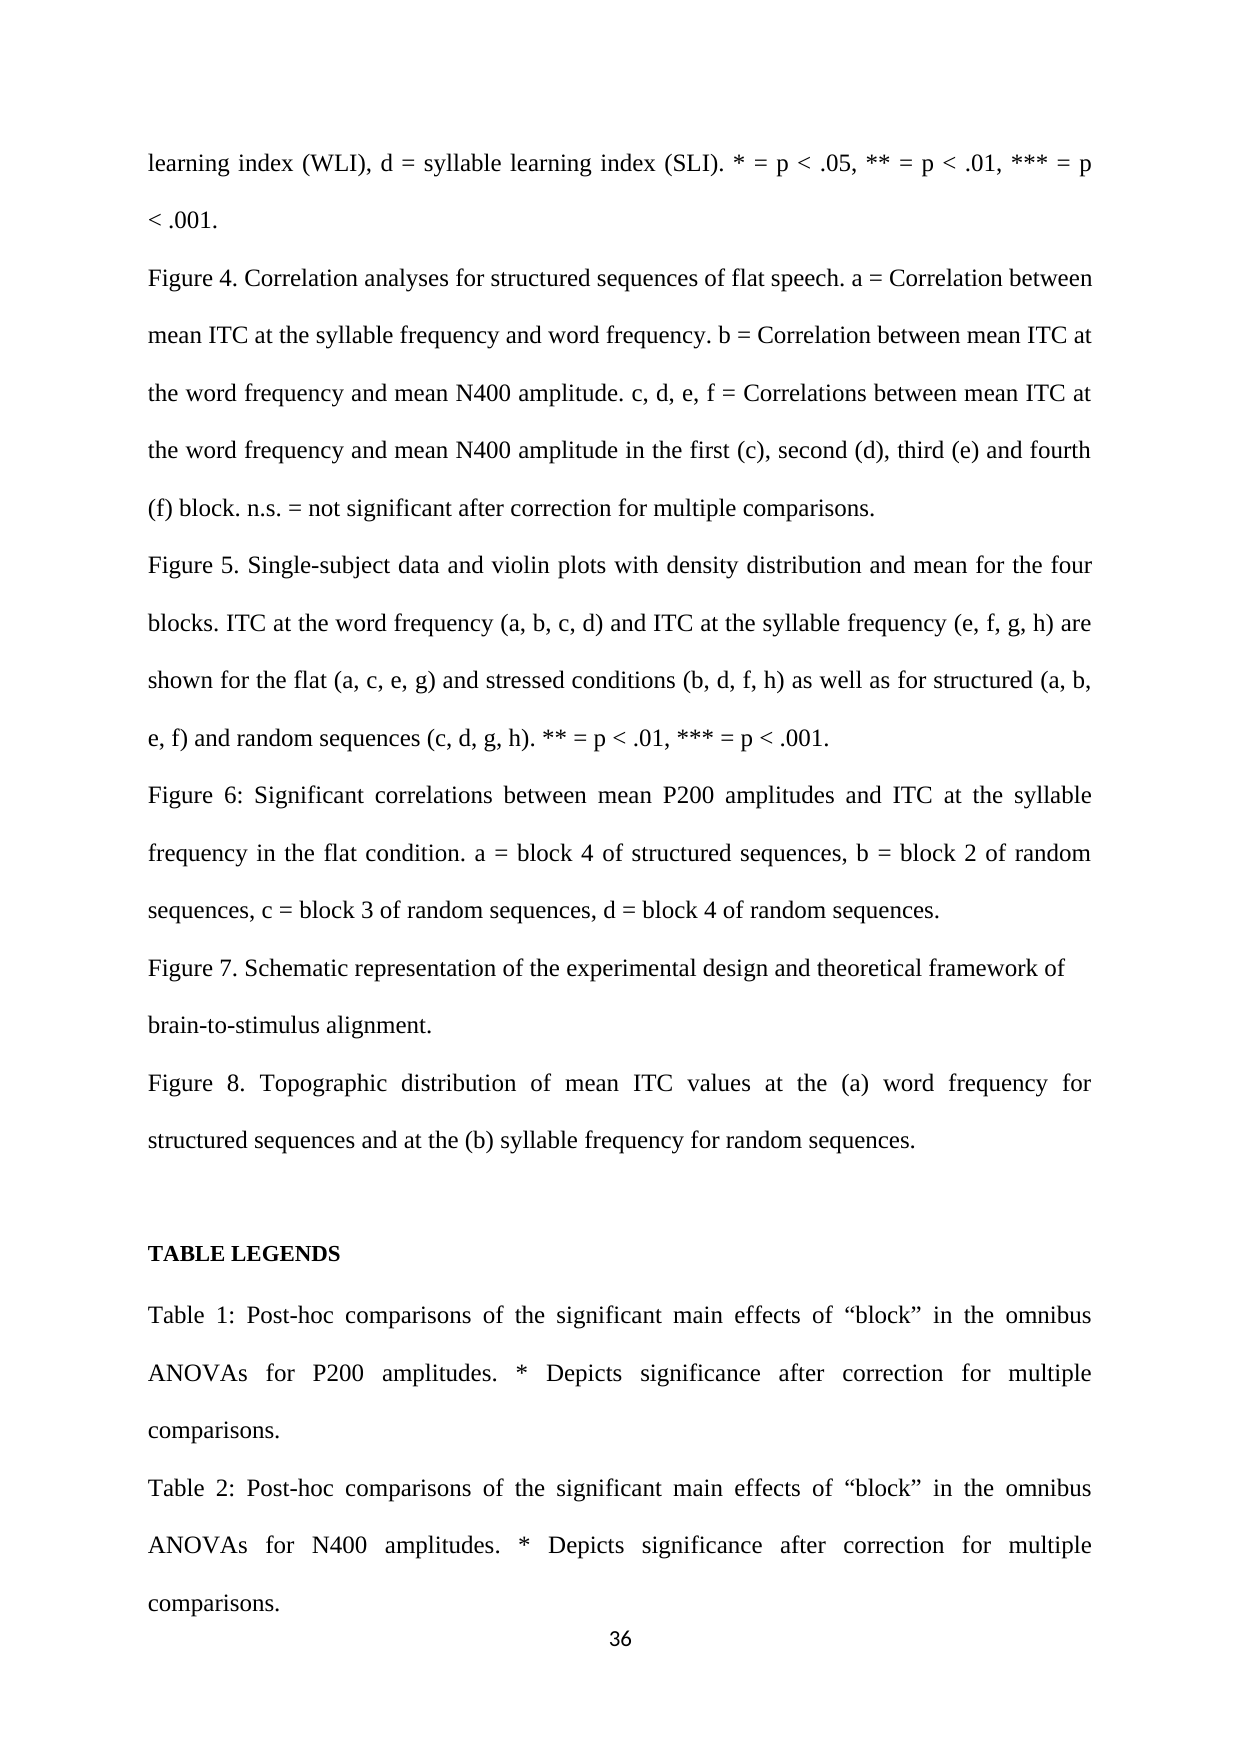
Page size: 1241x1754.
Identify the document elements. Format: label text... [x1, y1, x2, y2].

list Table 2: Post-hoc comparisons of the significant main effects of “block” in the omnibus ANOVAs for N400 amplitudes. * Depicts significance after correction for multiple comparisons. [148, 1473, 1093, 1617]
list Table 1: Post-hoc comparisons of the significant main effects of “block” in the omnibus ANOVAs for P200 amplitudes. * Depicts significance after correction for multiple comparisons. [148, 1300, 1093, 1444]
text Figure 6: Significant correlations between mean P200 amplitudes and ITC at the syllable frequency in the flat condition. a = block 4 of structured sequences, b = block 2 of random sequences, c = block 3 of random sequences, d = block 4 of random sequences. [148, 780, 1093, 924]
text TABLE LEGENDS [148, 1240, 1092, 1266]
text Figure 4. Correlation analyses for structured sequences of flat speech. a = Correlation between mean ITC at the syllable frequency and word frequency. b = Correlation between mean ITC at the word frequency and mean N400 amplitude. c, d, e, f = Correlations between mean ITC at the word frequency and mean N400 amplitude in the first (c), second (d), third (e) and fourth (f) block. n.s. = not significant after correction for multiple comparisons. [148, 263, 1093, 521]
text Figure 8. Topographic distribution of mean ITC values at the (a) word frequency for structured sequences and at the (b) syllable frequency for random sequences. [148, 1068, 1093, 1154]
text Figure 5. Single-subject data and violin plots with density distribution and mean for the four blocks. ITC at the word frequency (a, b, c, d) and ITC at the syllable frequency (e, f, g, h) are shown for the flat (a, c, e, g) and stressed conditions (b, d, f, h) as well as for structured (a, b, e, f) and random sequences (c, d, g, h). ** = p < .01, *** = p < .001. [148, 550, 1093, 751]
text Figure 7. Schematic representation of the experimental design and theoretical framework of brain-to-stimulus alignment. [148, 953, 1093, 1039]
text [148, 148, 1093, 234]
